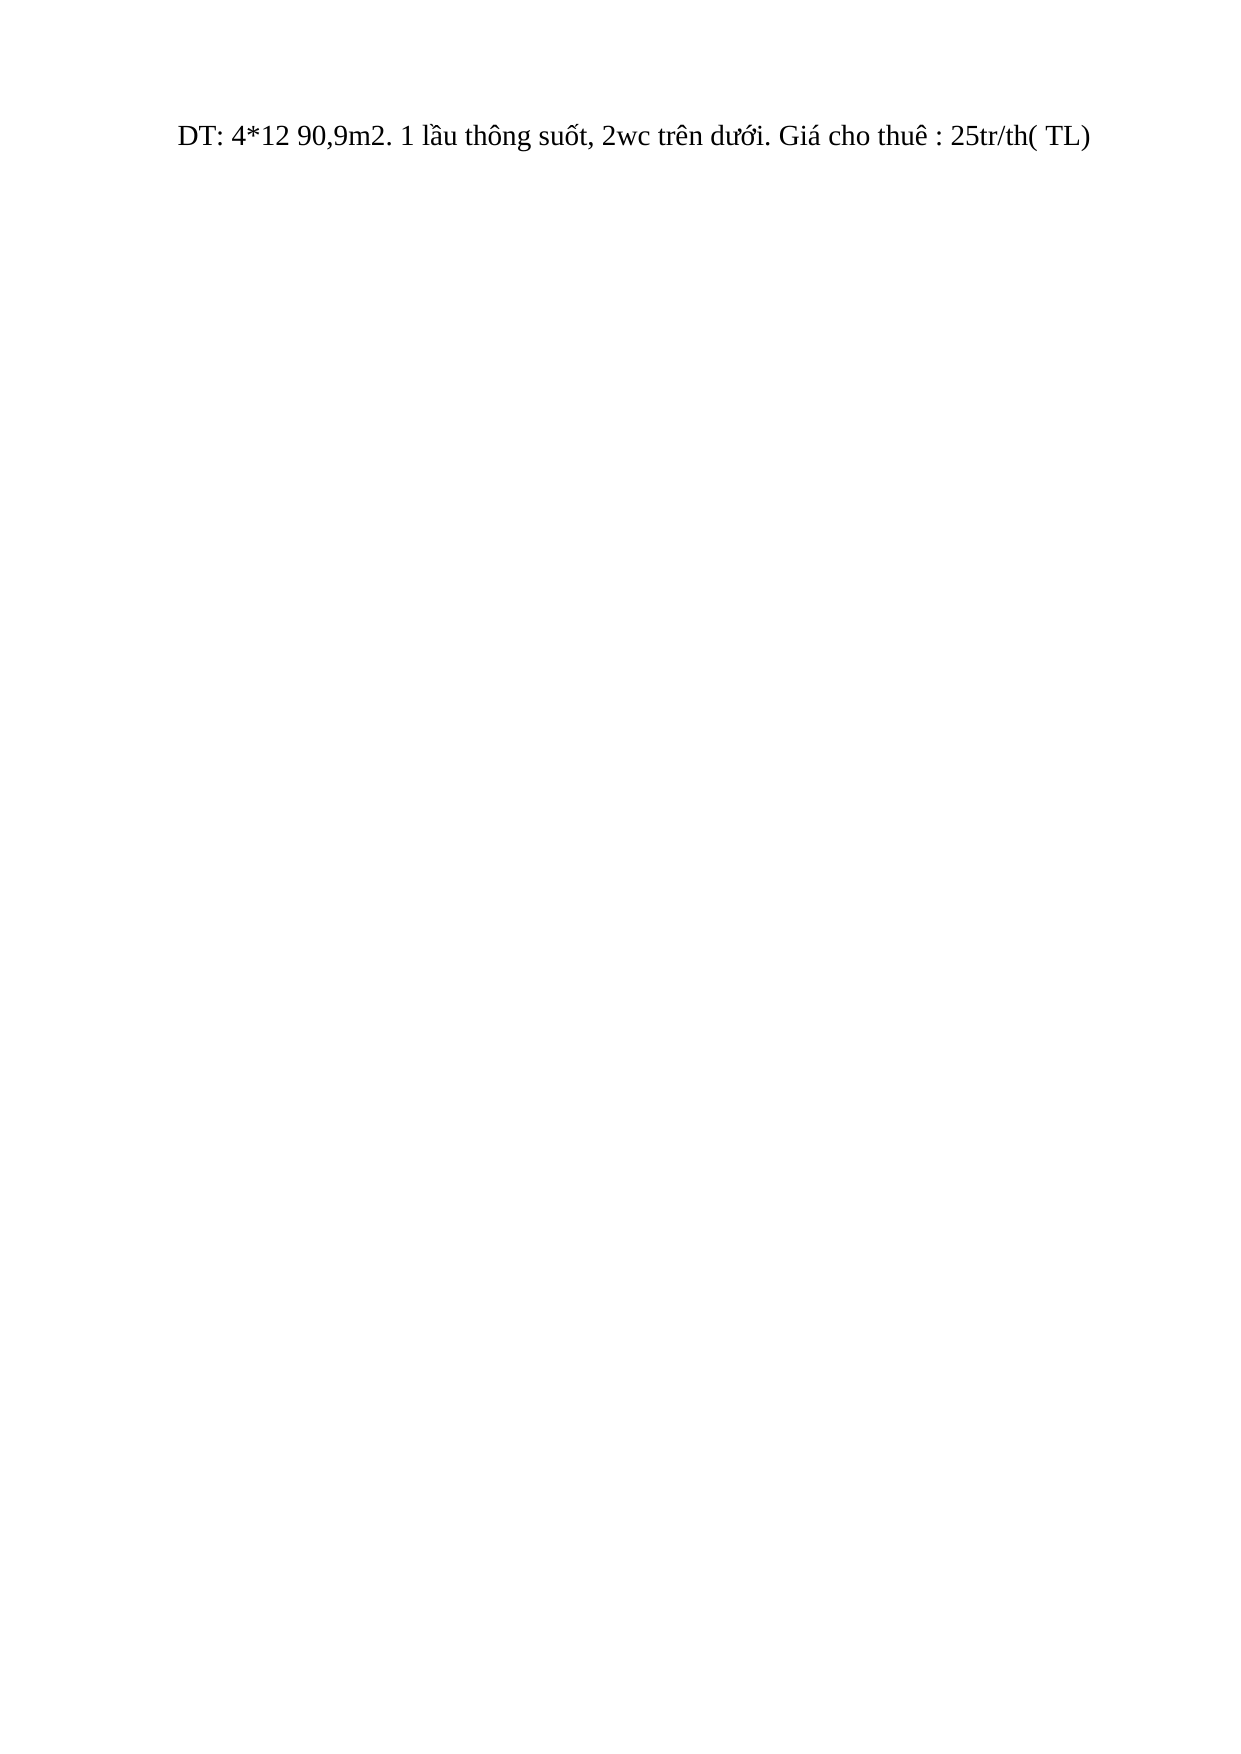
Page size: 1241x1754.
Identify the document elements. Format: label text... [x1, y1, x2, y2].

text DT: 4*12 90,9m2. 1 lầu thông suốt, 2wc trên dưới. Giá cho thuê : 25tr/th( TL) [177, 118, 1122, 152]
